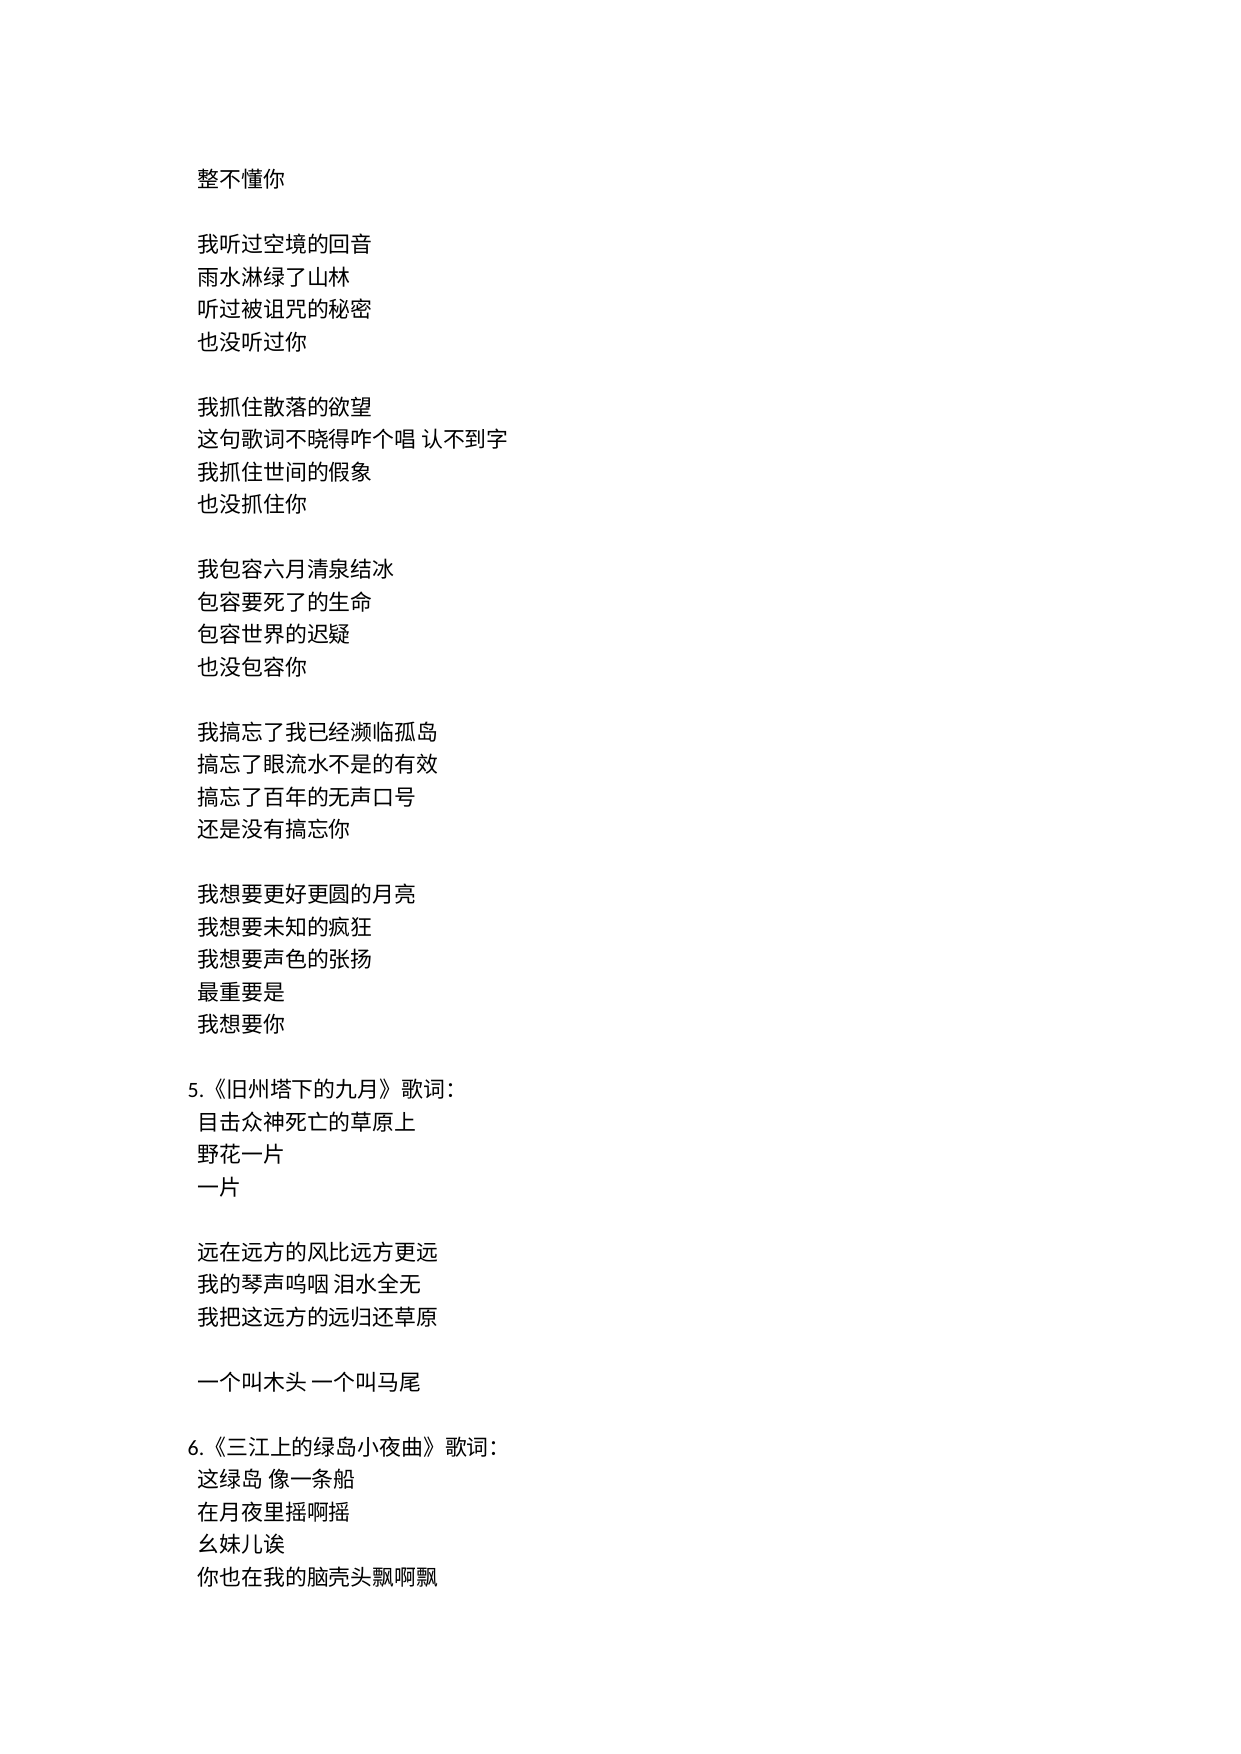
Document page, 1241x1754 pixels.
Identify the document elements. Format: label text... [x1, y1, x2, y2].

text 目击众神死亡的草原上 [187, 1104, 1053, 1137]
text 一个叫木头 一个叫马尾 [187, 1364, 1053, 1397]
text 也没抓住你 [187, 487, 1053, 519]
text 还是没有搞忘你 [187, 812, 1053, 844]
text 我抓住世间的假象 [187, 454, 1053, 487]
text 我听过空境的回音 [187, 227, 1053, 259]
text 6.《三江上的绿岛小夜曲》歌词： [187, 1429, 1053, 1462]
text 搞忘了眼流水不是的有效 [187, 747, 1053, 779]
text 我的琴声呜咽 泪水全无 [187, 1267, 1053, 1299]
text 整不懂你 [187, 162, 1053, 194]
text 雨水淋绿了山林 [187, 259, 1053, 292]
text 你也在我的脑壳头飘啊飘 [187, 1559, 1053, 1592]
text 我搞忘了我已经濒临孤岛 [187, 714, 1053, 747]
text 最重要是 [187, 974, 1053, 1007]
text 搞忘了百年的无声口号 [187, 779, 1053, 812]
text 这句歌词不晓得咋个唱 认不到字 [187, 422, 1053, 454]
text 我把这远方的远归还草原 [187, 1299, 1053, 1332]
text 我想要声色的张扬 [187, 942, 1053, 974]
text 这绿岛 像一条船 [187, 1462, 1053, 1494]
text 包容要死了的生命 [187, 584, 1053, 617]
text 我想要更好更圆的月亮 [187, 877, 1053, 909]
text 我想要未知的疯狂 [187, 909, 1053, 942]
text 幺妹儿诶 [187, 1527, 1053, 1559]
text 在月夜里摇啊摇 [187, 1494, 1053, 1527]
text 远在远方的风比远方更远 [187, 1234, 1053, 1267]
text 5.《旧州塔下的九月》歌词： [187, 1072, 1053, 1104]
text 野花一片 [187, 1137, 1053, 1169]
text 我想要你 [187, 1007, 1053, 1039]
text 我包容六月清泉结冰 [187, 552, 1053, 584]
text 也没包容你 [187, 649, 1053, 682]
text 包容世界的迟疑 [187, 617, 1053, 649]
text 我抓住散落的欲望 [187, 389, 1053, 422]
text 听过被诅咒的秘密 [187, 292, 1053, 324]
text 也没听过你 [187, 324, 1053, 357]
text 一片 [187, 1169, 1053, 1202]
